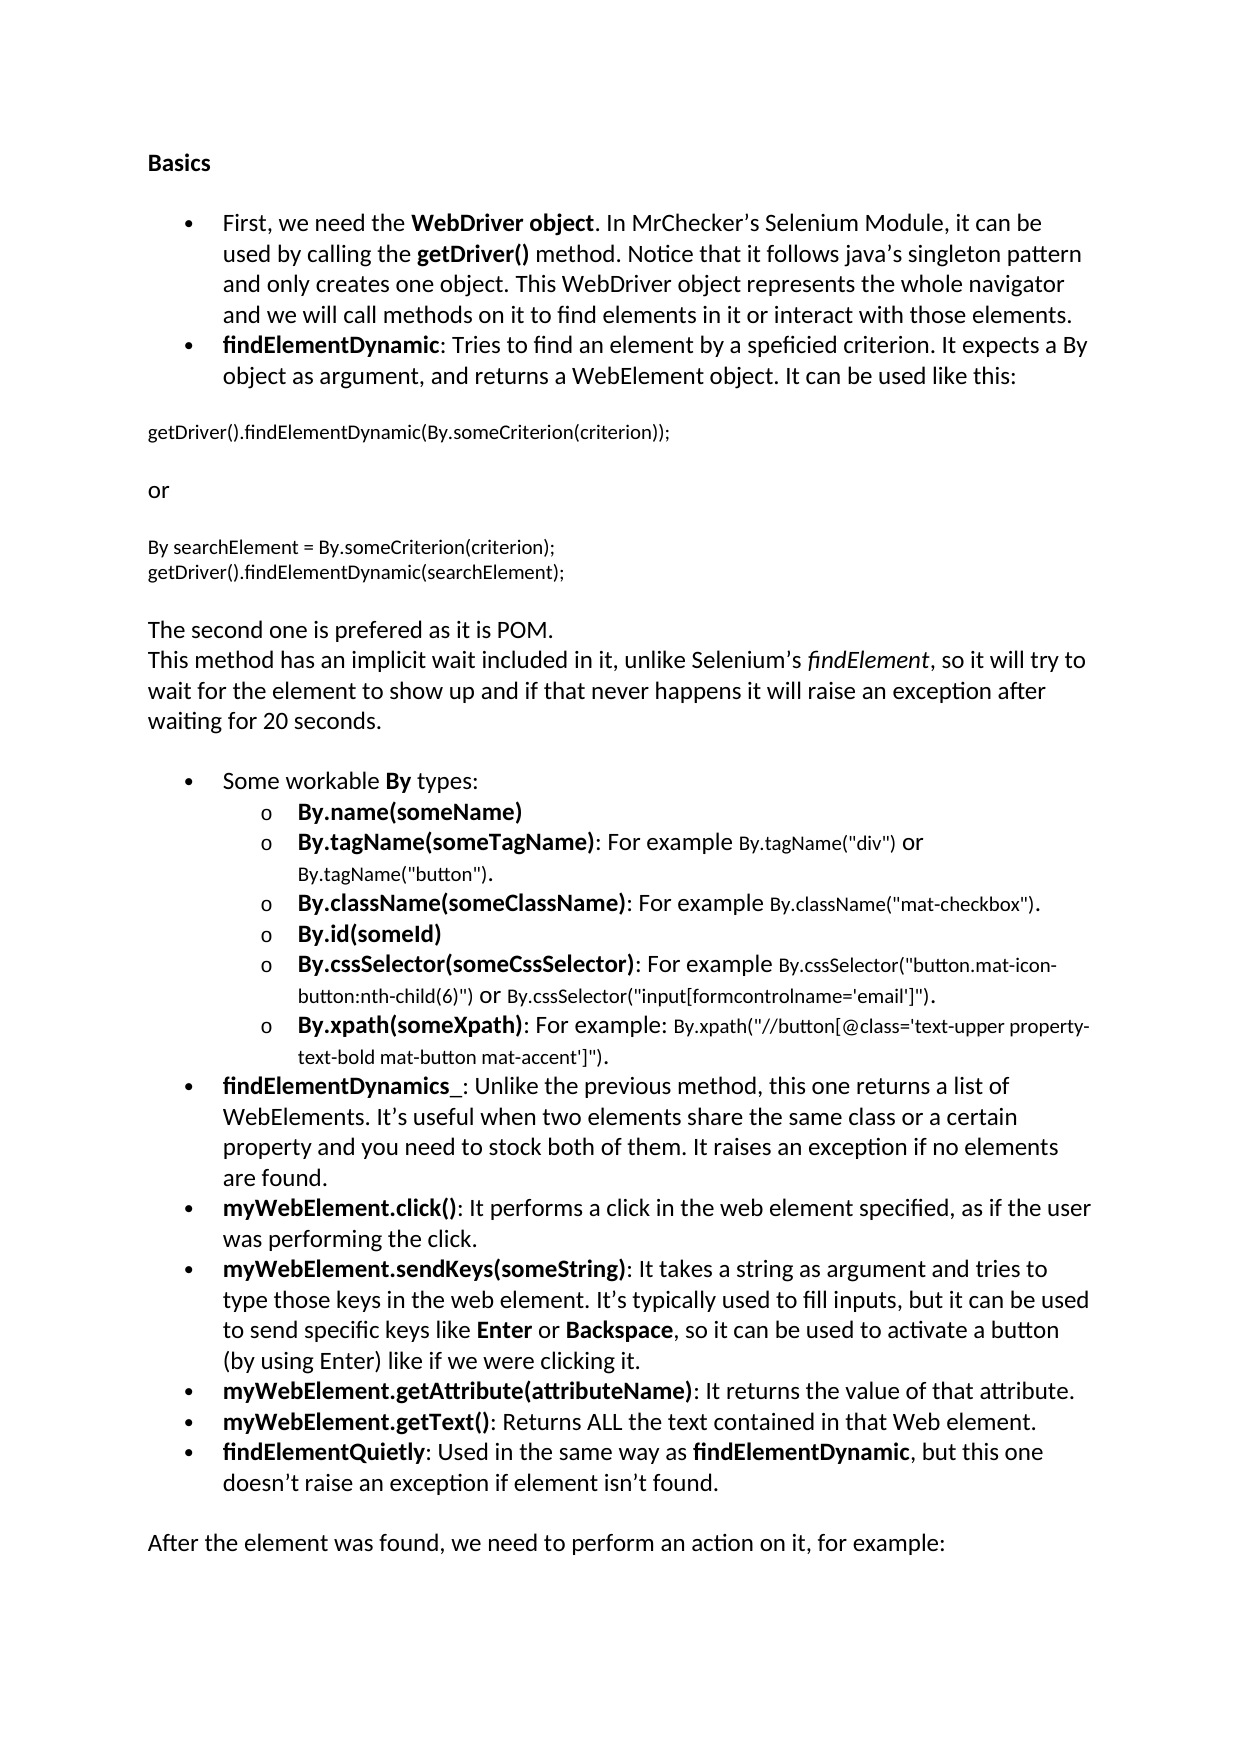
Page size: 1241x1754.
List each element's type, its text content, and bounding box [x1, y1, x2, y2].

list By.name(someName) [260, 796, 1093, 826]
list myWebElement.getText(): Returns ALL the text contained in that Web element. [185, 1406, 1093, 1437]
list By.tagName(someTagName): For example By.tagName("div") or By.tagName("button"). [260, 826, 1093, 887]
list findElementQuietly: Used in the same way as findElementDynamic, but this one doesn’t raise an exception if element isn’t found. [185, 1437, 1093, 1498]
list myWebElement.getAttribute(attributeName): It returns the value of that attribute. [185, 1376, 1093, 1406]
text or [148, 474, 1093, 505]
list By.xpath(someXpath): For example: By.xpath("//button[@class='text-upper property-text-bold mat-button mat-accent']"). [260, 1009, 1093, 1070]
text getDriver().findElementDynamic(searchElement); [148, 559, 1093, 585]
list By.cssSelector(someCssSelector): For example By.cssSelector("button.mat-icon-button:nth-child(6)") or By.cssSelector("input[formcontrolname='email']"). [260, 948, 1093, 1009]
text getDriver().findElementDynamic(By.someCriterion(criterion)); [148, 419, 1093, 445]
text After the element was found, we need to perform an action on it, for example: [148, 1527, 1093, 1557]
list First, we need the WebDriver object. In MrChecker’s Selenium Module, it can be used by calling the getDriver() method. Notice that it follows java’s singleton pattern and only creates one object. This WebDriver object represents the whole navigator and we will call methods on it to find elements in it or interact with those elements. [185, 207, 1093, 329]
list By.className(someClassName): For example By.className("mat-checkbox"). [260, 887, 1093, 918]
list findElementDynamics_: Unlike the previous method, this one returns a list of WebElements. It’s useful when two elements share the same class or a certain property and you need to stock both of them. It raises an exception if no elements are found. [185, 1070, 1093, 1192]
list myWebElement.sendKeys(someString): It takes a string as argument and tries to type those keys in the web element. It’s typically used to fill inputs, but it can be used to send specific keys like Enter or Backspace, so it can be used to activate a button (by using Enter) like if we were clicking it. [185, 1253, 1093, 1376]
text By searchElement = By.someCriterion(criterion); [148, 534, 1093, 559]
list findElementDynamic: Tries to find an element by a speficied criterion. It expects a By object as argument, and returns a WebElement object. It can be used like this: [185, 329, 1093, 390]
text The second one is prefered as it is POM. This method has an implicit wait included in it, unlike Selenium’s findElement, so it will try to wait for the element to show up and if that never happens it will raise an exception after waiting for 20 seconds. [148, 614, 1093, 736]
list Some workable By types: [185, 765, 1093, 796]
text Basics [148, 148, 1093, 178]
list By.id(someId) [260, 918, 1093, 948]
list myWebElement.click(): It performs a click in the web element specified, as if the user was performing the click. [185, 1192, 1093, 1253]
